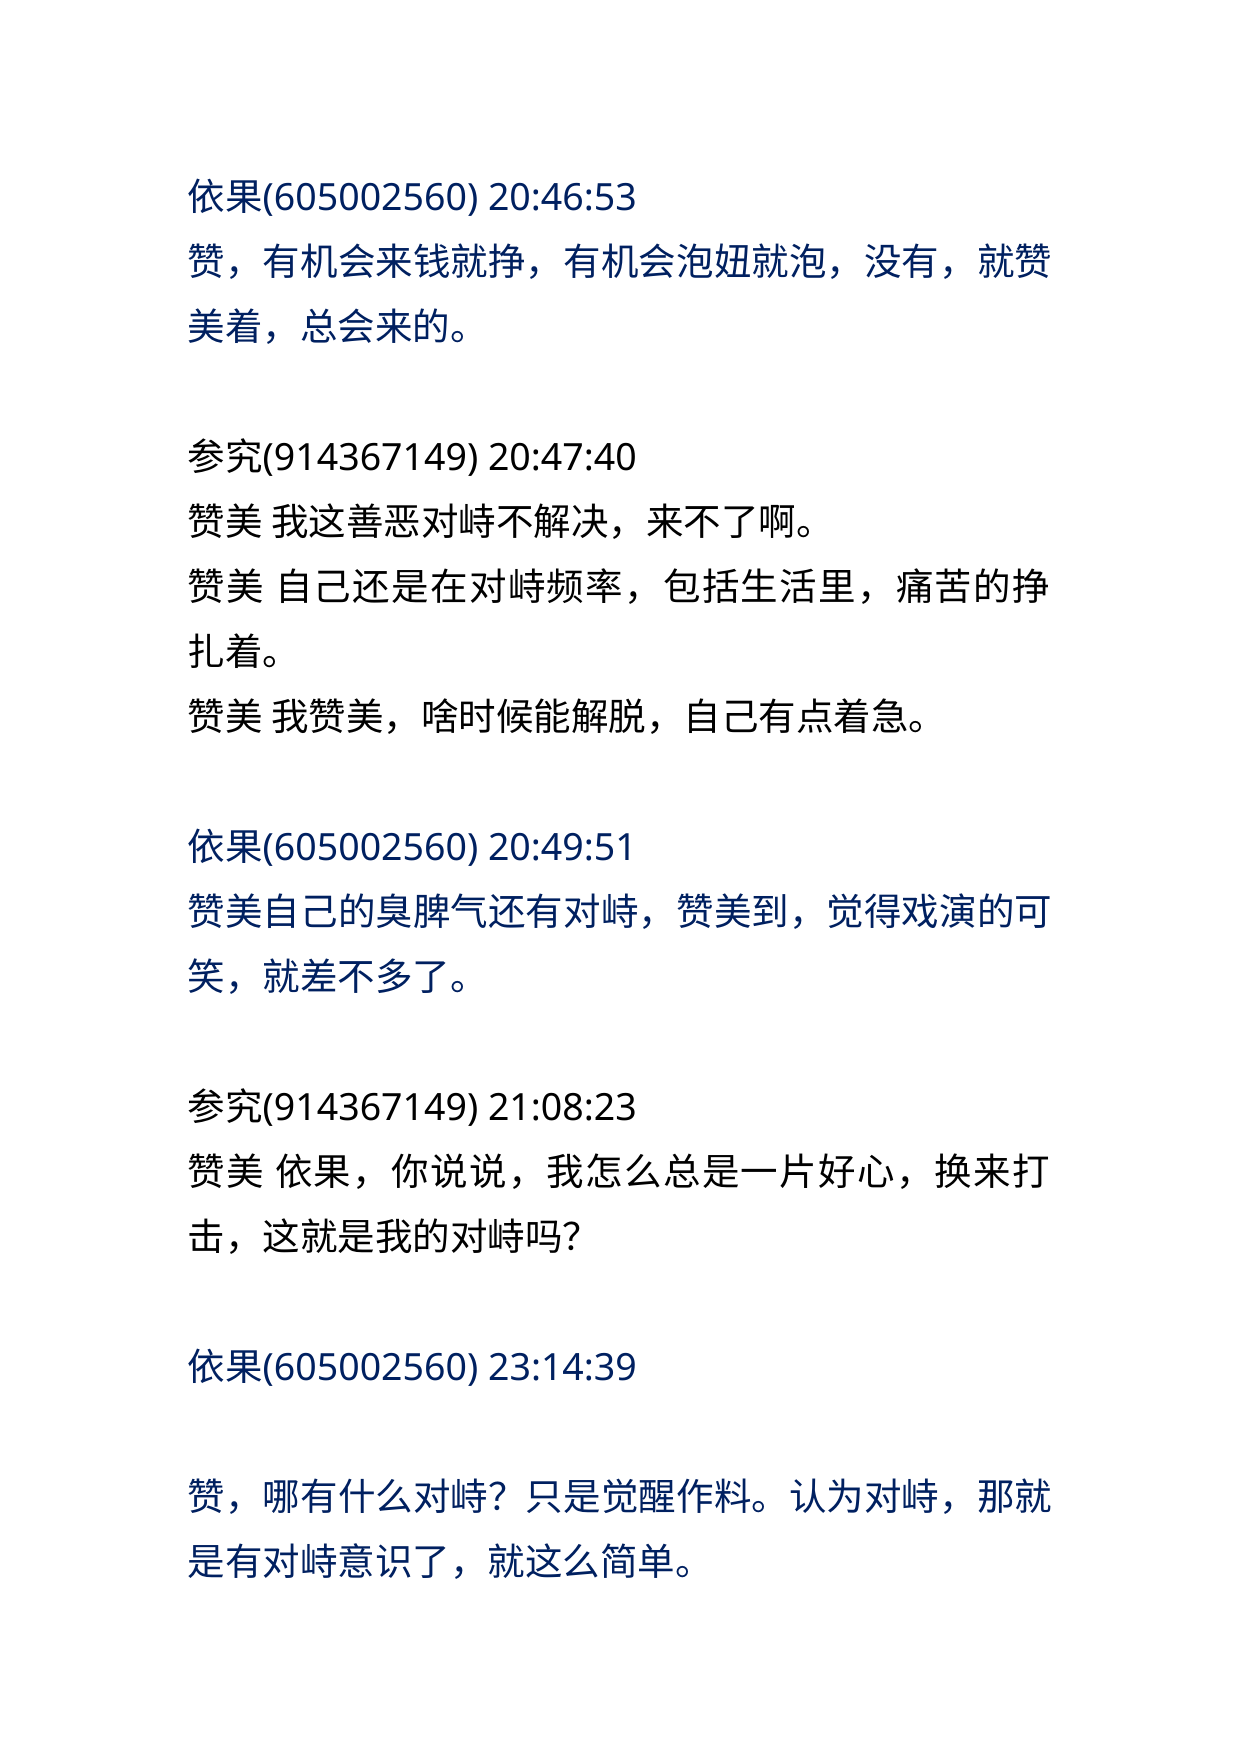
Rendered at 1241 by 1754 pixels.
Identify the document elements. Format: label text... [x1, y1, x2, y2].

text 依果(605002560) 20:46:53 [187, 162, 1053, 227]
text 赞，有机会来钱就挣，有机会泡妞就泡，没有，就赞美着，总会来的。 [187, 227, 1053, 357]
text 参究(914367149) 21:08:23 [187, 1072, 1053, 1137]
text 赞美 我赞美，啥时候能解脱，自己有点着急。 [187, 682, 1053, 747]
text 赞美 我这善恶对峙不解决，来不了啊。 [187, 487, 1053, 552]
text 参究(914367149) 20:47:40 [187, 422, 1053, 487]
text 赞美自己的臭脾气还有对峙，赞美到，觉得戏演的可笑，就差不多了。 [187, 877, 1053, 1007]
text 赞美 自己还是在对峙频率，包括生活里，痛苦的挣扎着。 [187, 552, 1053, 682]
text 赞美 依果，你说说，我怎么总是一片好心，换来打击，这就是我的对峙吗？ [187, 1137, 1053, 1267]
text 依果(605002560) 23:14:39 赞，哪有什么对峙？只是觉醒作料。认为对峙，那就是有对峙意识了，就这么简单。 [187, 1332, 1053, 1592]
text 依果(605002560) 20:49:51 [187, 812, 1053, 877]
